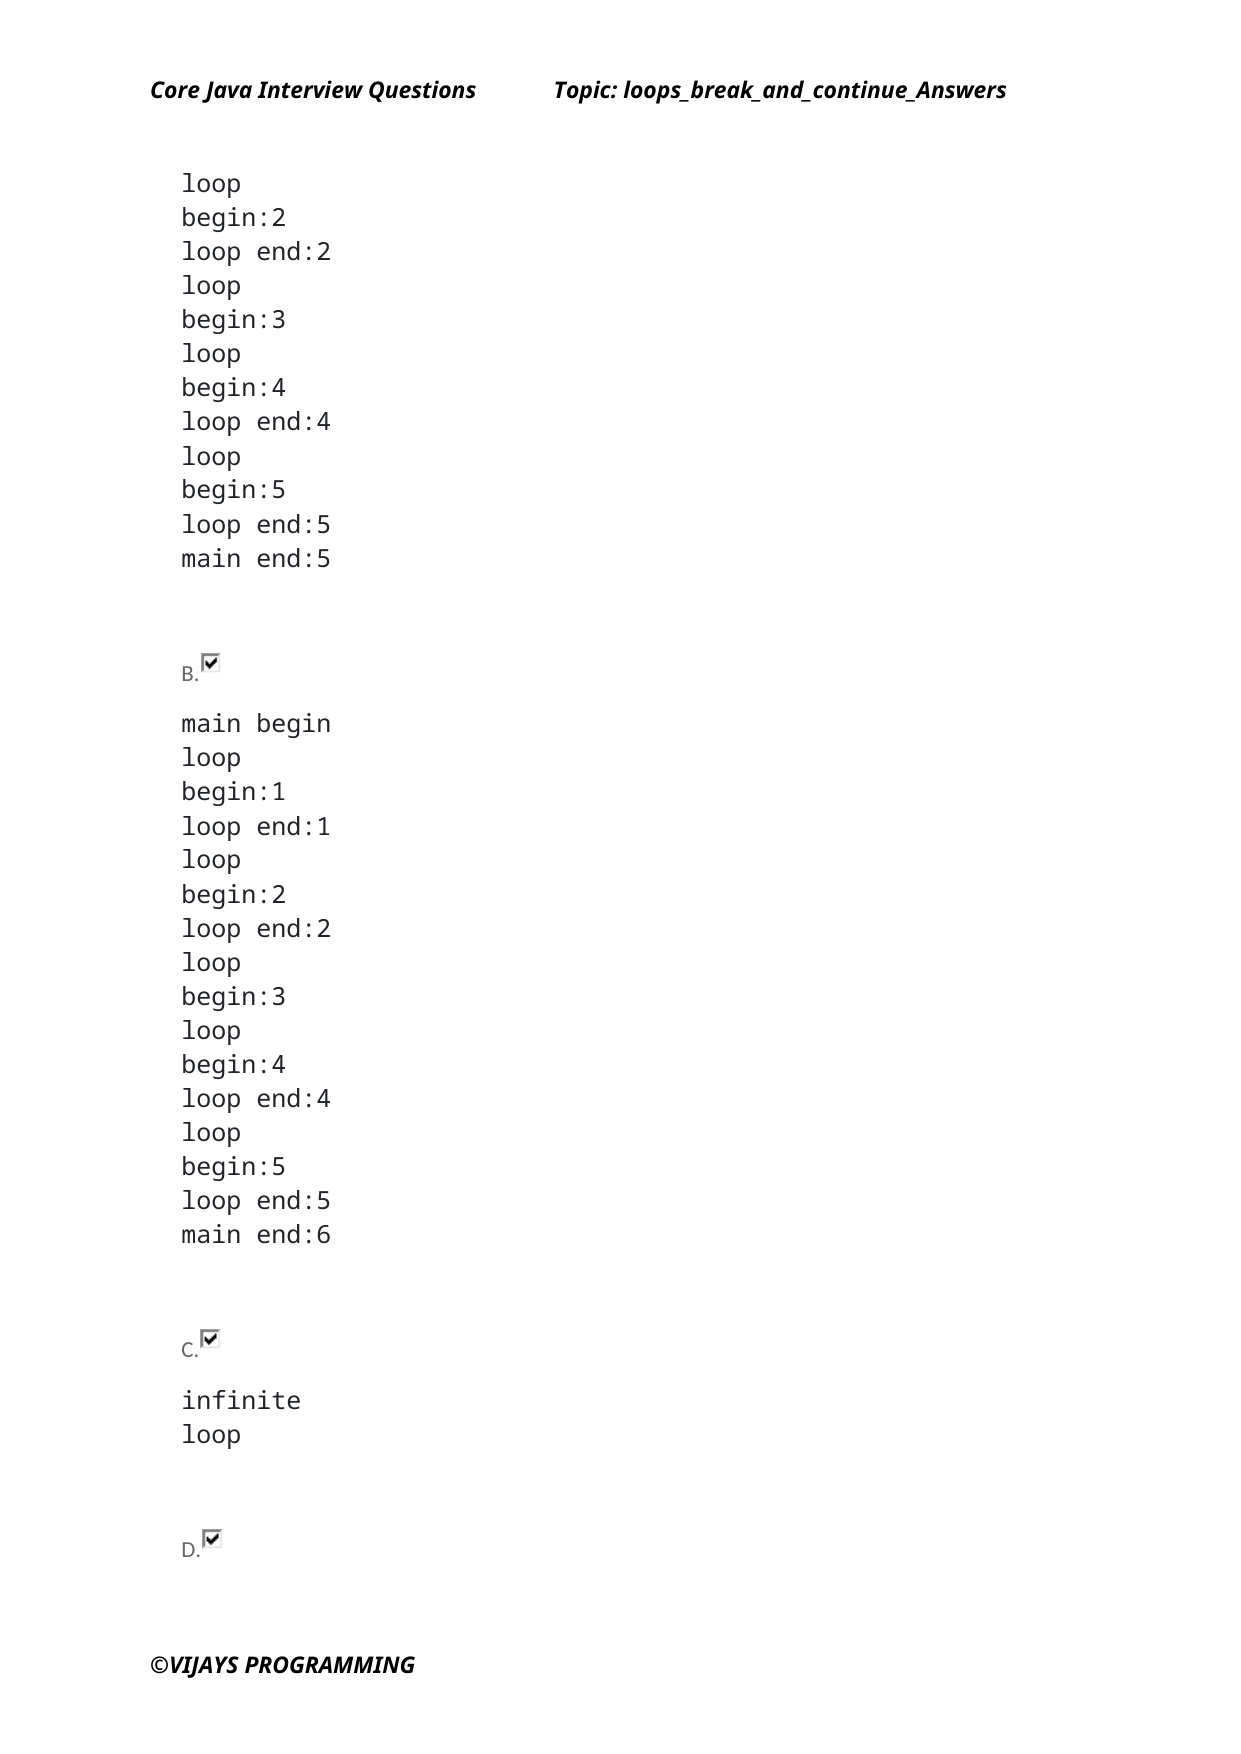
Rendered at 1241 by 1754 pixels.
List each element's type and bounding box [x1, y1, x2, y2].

table_cell [150, 150, 1090, 1598]
